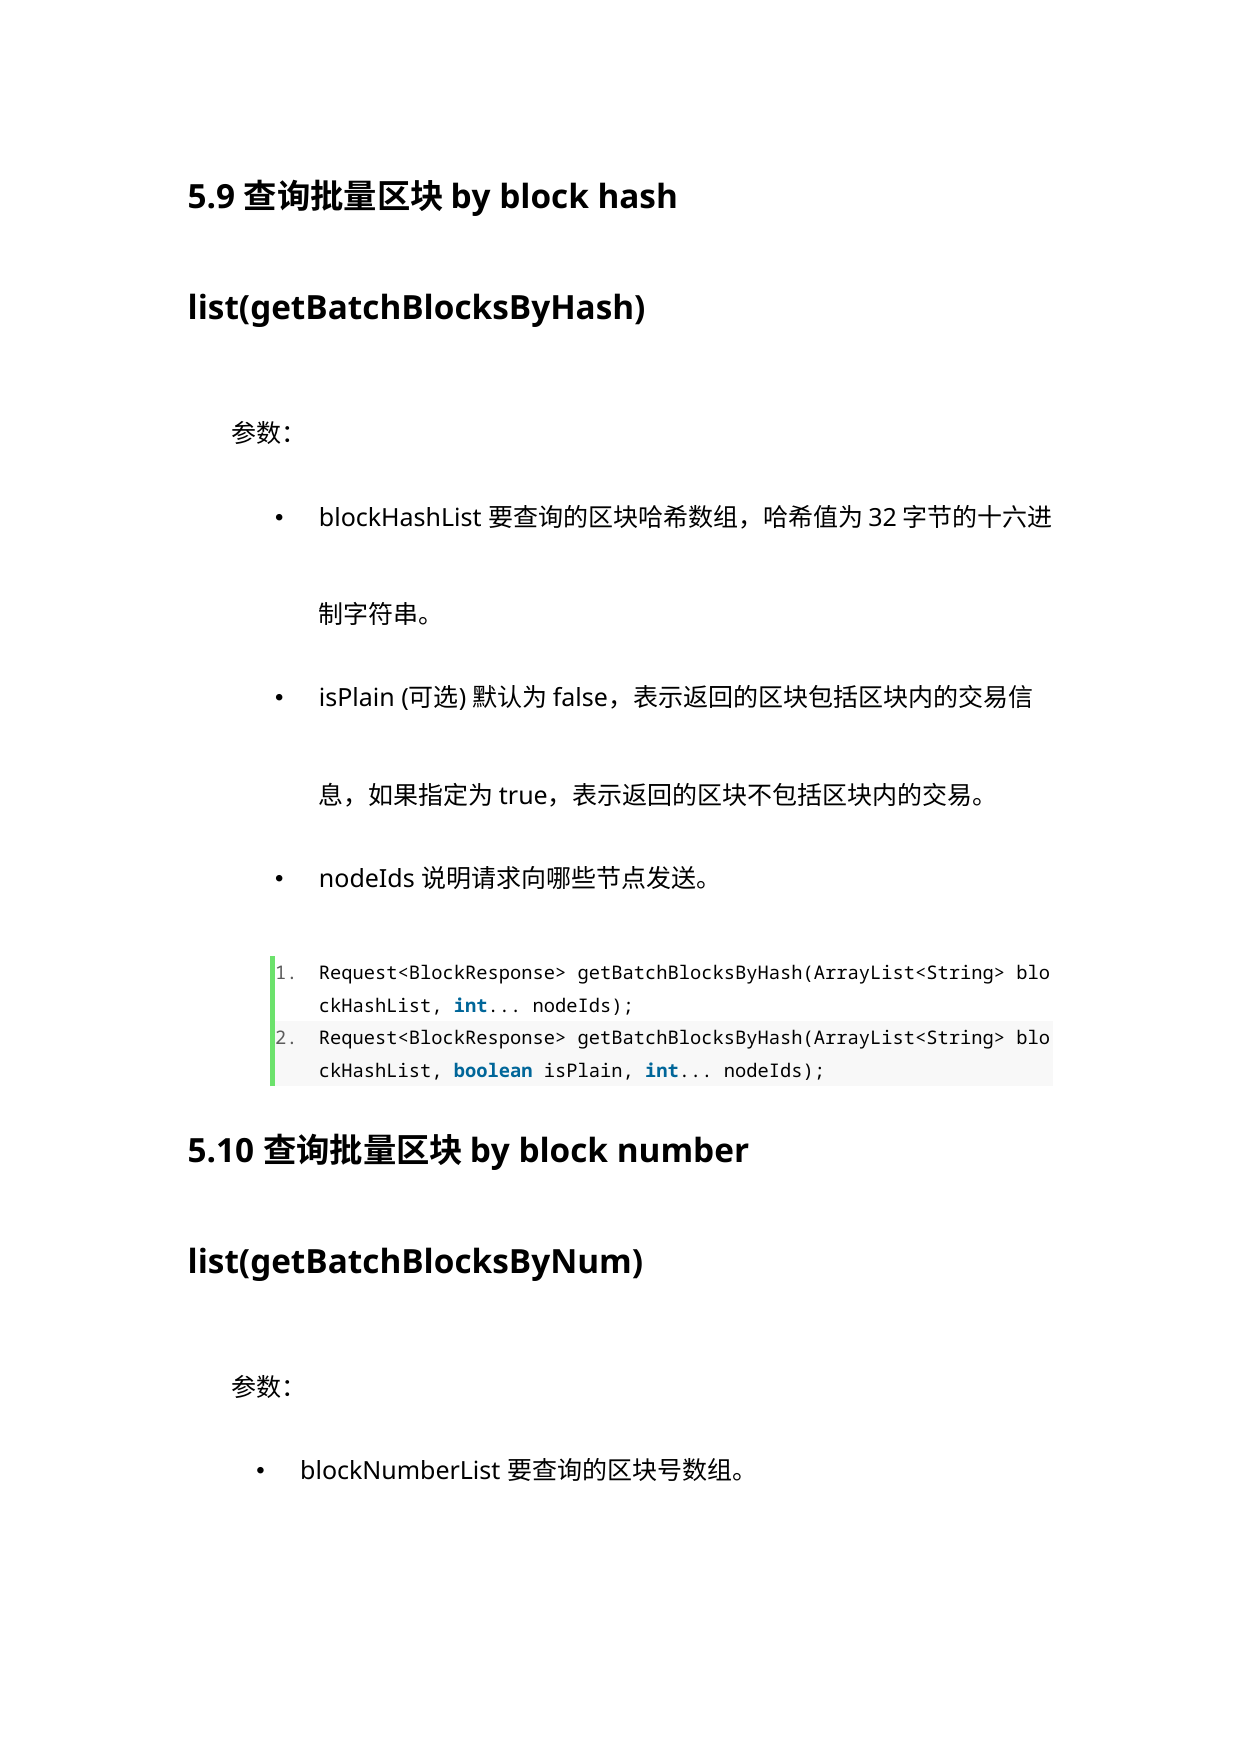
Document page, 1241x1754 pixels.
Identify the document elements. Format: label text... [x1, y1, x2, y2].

list Request<BlockResponse> getBatchBlocksByHash(ArrayList<String> blockHashList, boolean isPlain, int... nodeIds); [275, 1021, 1053, 1086]
text 参数： [231, 1353, 1053, 1418]
text 参数： [231, 399, 1053, 464]
list nodeIds 说明请求向哪些节点发送。 [275, 844, 1053, 909]
list blockNumberList 要查询的区块号数组。 [256, 1436, 1053, 1501]
list isPlain (可选) 默认为false，表示返回的区块包括区块内的交易信息，如果指定为true，表示返回的区块不包括区块内的交易。 [275, 663, 1053, 826]
subtitle 5.9 查询批量区块by block hash list(getBatchBlocksByHash) [187, 162, 1053, 339]
list blockHashList 要查询的区块哈希数组，哈希值为32字节的十六进制字符串。 [275, 483, 1053, 645]
list Request<BlockResponse> getBatchBlocksByHash(ArrayList<String> blockHashList, int... nodeIds); [275, 956, 1053, 1021]
subtitle 5.10 查询批量区块by block number list(getBatchBlocksByNum) [187, 1115, 1053, 1293]
